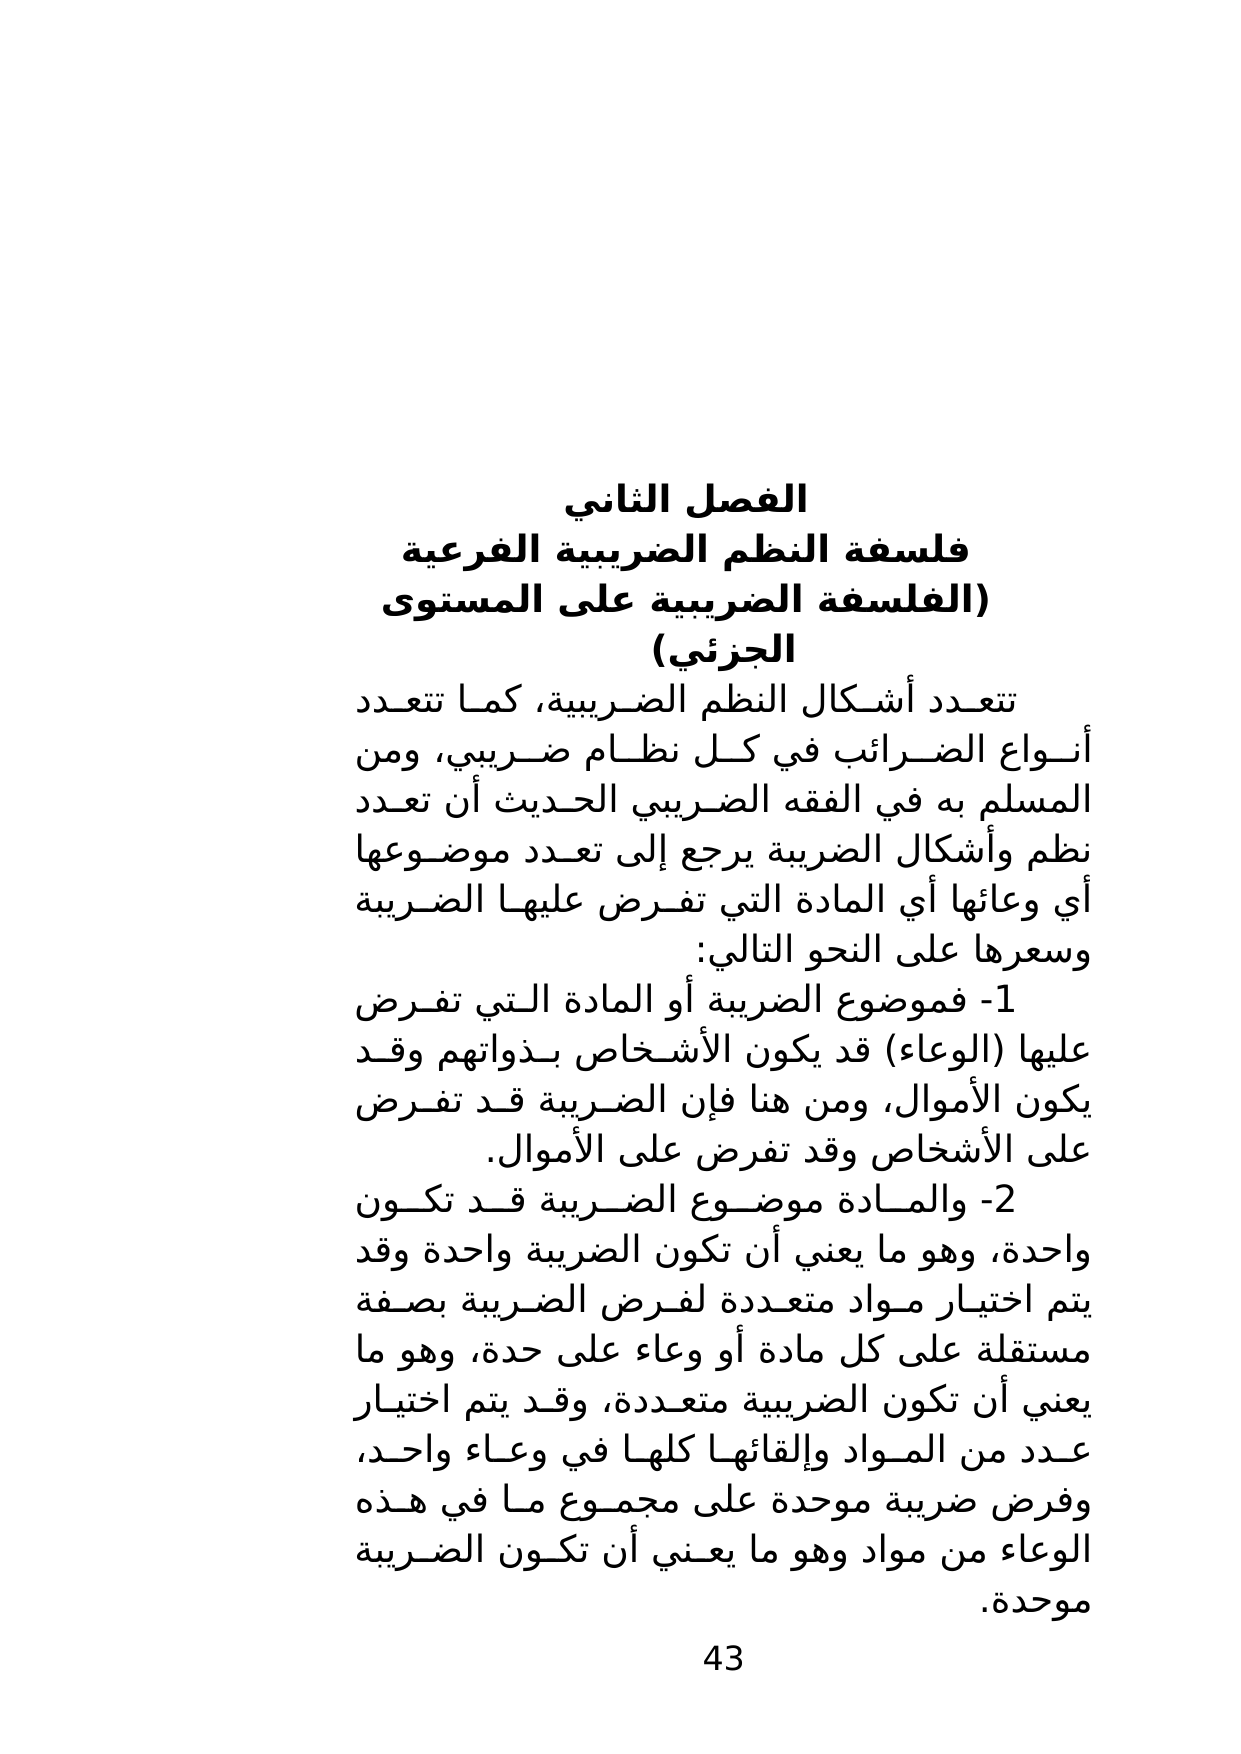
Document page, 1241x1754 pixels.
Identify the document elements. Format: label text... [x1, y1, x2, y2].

text فلسفة النظم الضريبية الفرعية [354, 522, 1092, 572]
text 2- والمادة موضوع الضريبة قد تكون واحدة، وهو ما يعني أن تكون الضريبة واحدة وقد يتم اختيار مواد متعددة لفرض الضريبة بصفة مستقلة على كل مادة أو وعاء على حدة، وهو ما يعني أن تكون الضريبية متعددة، وقد يتم اختيار عدد من المواد وإلقائها كلها في وعاء واحد، وفرض ضريبة موحدة على مجموع ما في هذه الوعاء من مواد وهو ما يعني أن تكون الضريبة موحدة. [354, 1172, 1092, 1622]
text الفصل الثاني [354, 472, 1092, 522]
text (الفلسفة الضريبية على المستوى الجزئي) [354, 572, 1092, 672]
text 1- فموضوع الضريبة أو المادة التي تفرض عليها (الوعاء) قد يكون الأشخاص بذواتهم وقد يكون الأموال، ومن هنا فإن الضريبة قد تفرض على الأشخاص وقد تفرض على الأموال. [354, 972, 1092, 1172]
text تتعدد أشكال النظم الضريبية، كما تتعدد أنواع الضرائب في كل نظام ضريبي، ومن المسلم به في الفقه الضريبي الحديث أن تعدد نظم وأشكال الضريبة يرجع إلى تعدد موضوعها أي وعائها أي المادة التي تفرض عليها الضريبة وسعرها على النحو التالي: [354, 672, 1092, 972]
